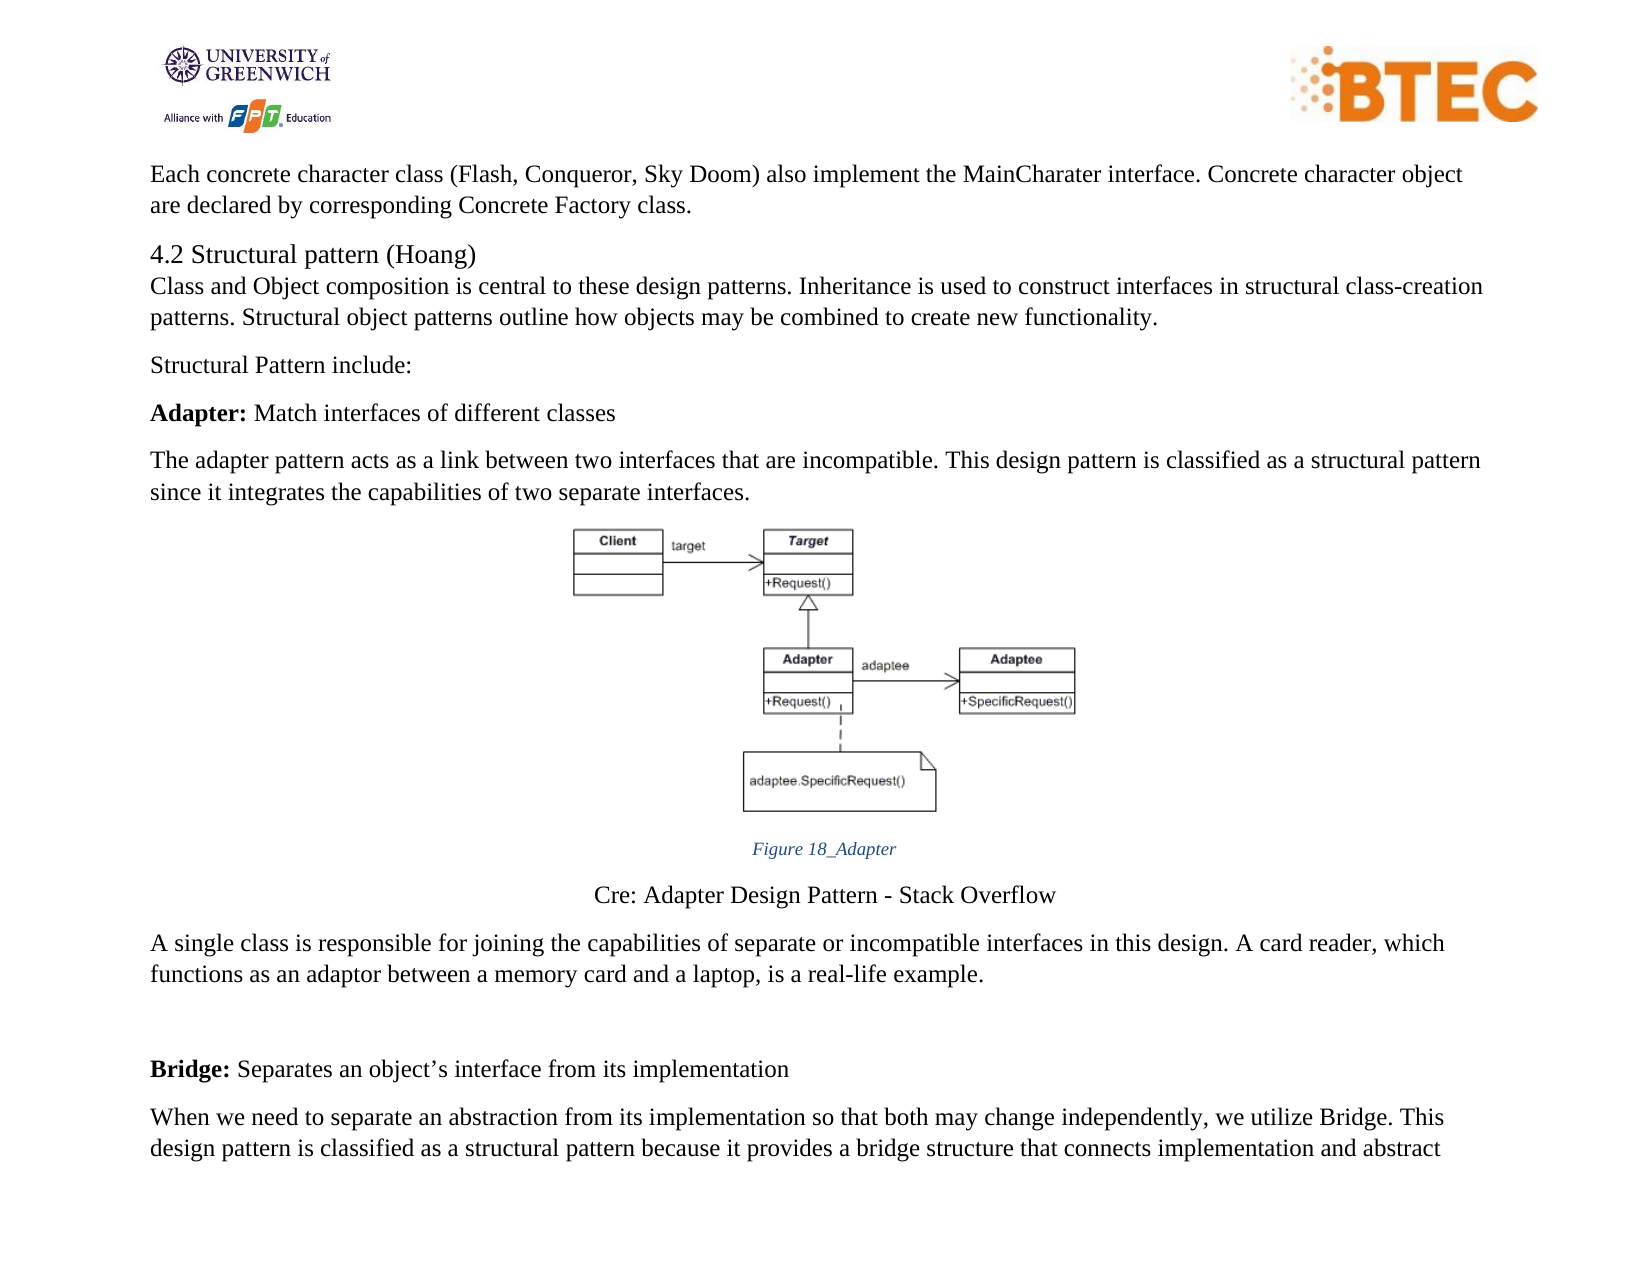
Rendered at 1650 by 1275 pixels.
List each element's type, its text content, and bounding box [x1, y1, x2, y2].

text Adapter: Match interfaces of different classes [150, 398, 1500, 427]
text Structural Pattern include: [150, 350, 1500, 379]
text Figure 18_Adapter [150, 838, 1500, 859]
text A single class is responsible for joining the capabilities of separate or incompatible interfaces in this design. A card reader, which functions as an adaptor between a memory card and a laptop, is a real-life example. [150, 928, 1500, 987]
text Cre: Adapter Design Pattern - Stack Overflow [150, 880, 1500, 909]
picture [571, 524, 1079, 819]
text Each concrete character class (Flash, Conqueror, Sky Doom) also implement the MainCharater interface. Concrete character object are declared by corresponding Concrete Factory class. [150, 159, 1500, 219]
text The adapter pattern acts as a link between two interfaces that are incompatible. This design pattern is classified as a structural pattern since it integrates the capabilities of two separate interfaces. [150, 446, 1500, 505]
picture [1290, 46, 1538, 122]
text Bridge: Separates an object’s interface from its implementation [150, 1054, 1500, 1083]
text Class and Object composition is central to these design patterns. Inheritance is used to construct interfaces in structural class-creation patterns. Structural object patterns outline how objects may be combined to create new functionality. [150, 271, 1500, 331]
text 4.2 Structural pattern (Hoang) [150, 238, 1500, 269]
picture [150, 32, 343, 144]
